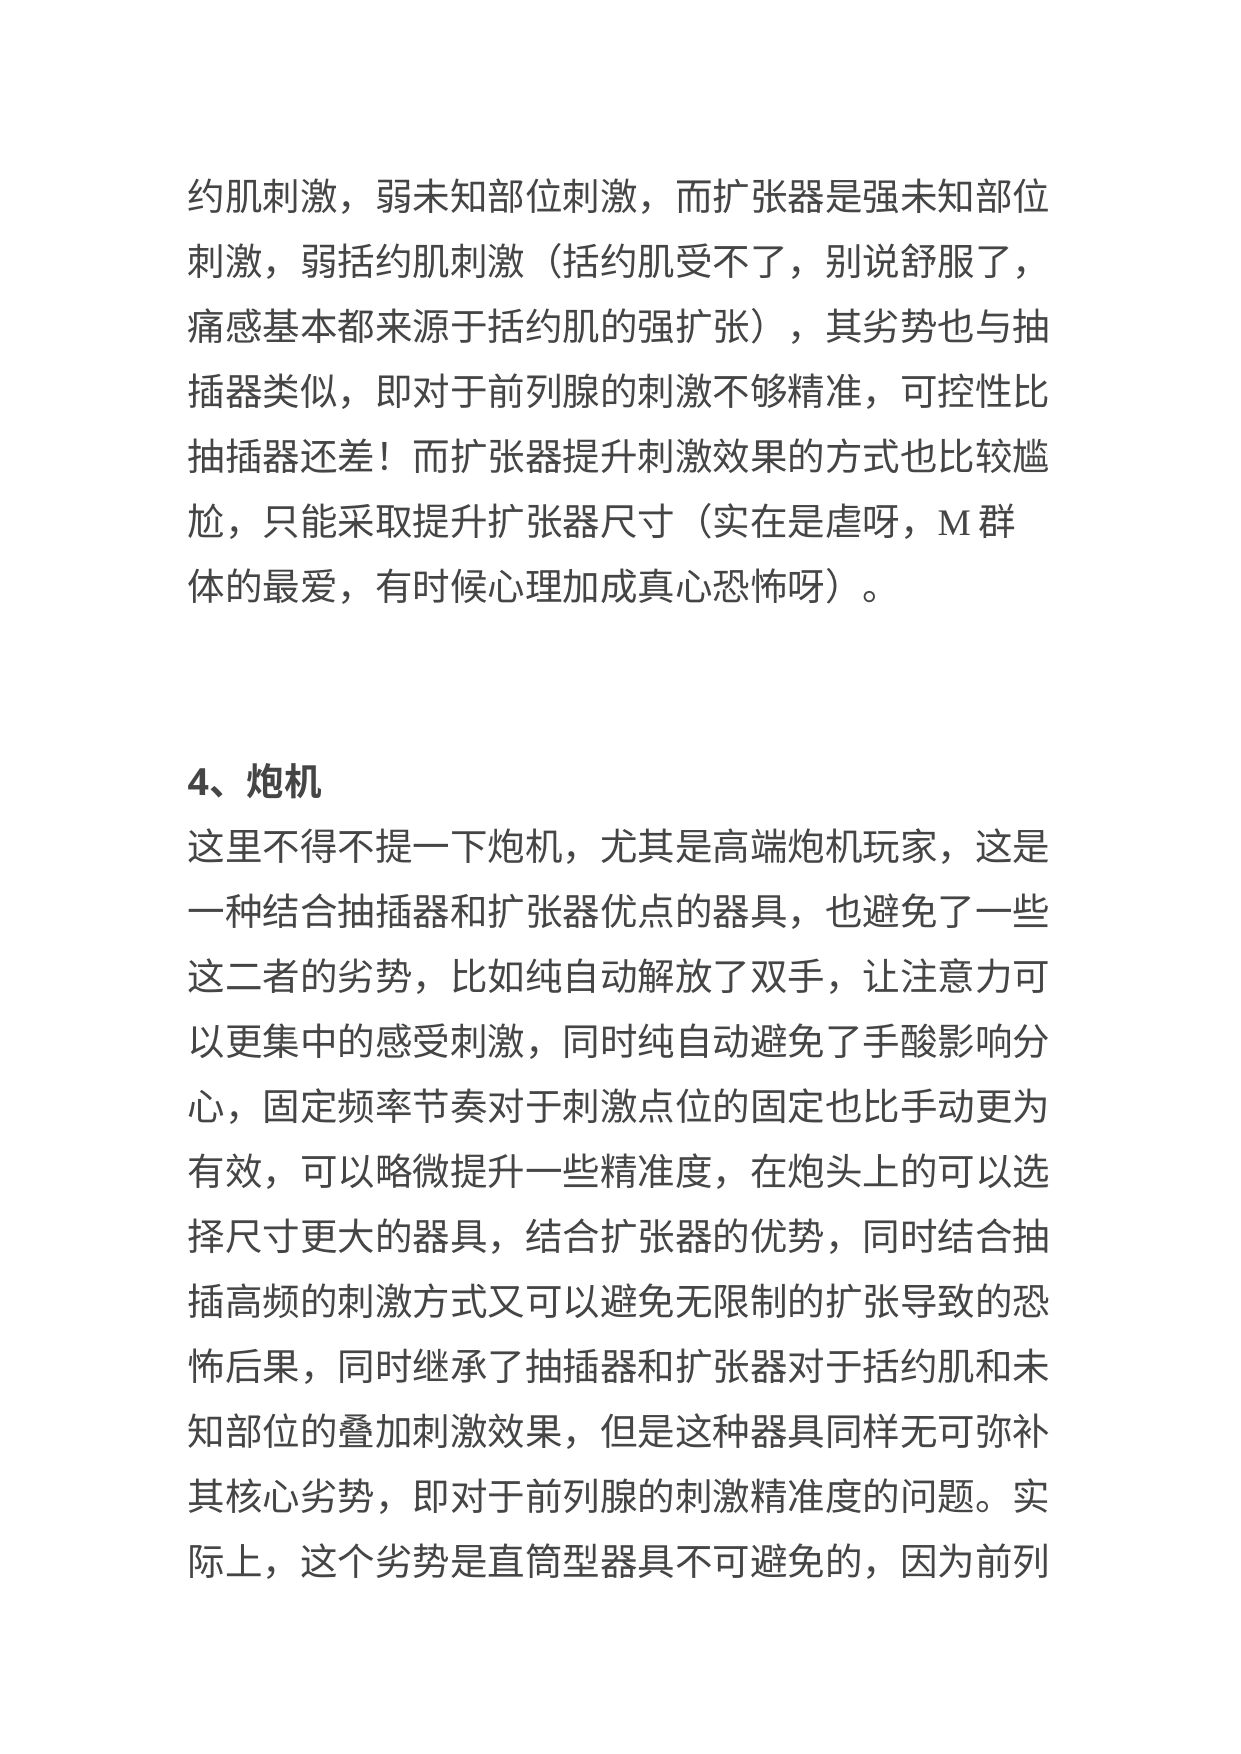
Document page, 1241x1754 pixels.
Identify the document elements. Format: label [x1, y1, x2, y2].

text [187, 162, 1053, 1592]
